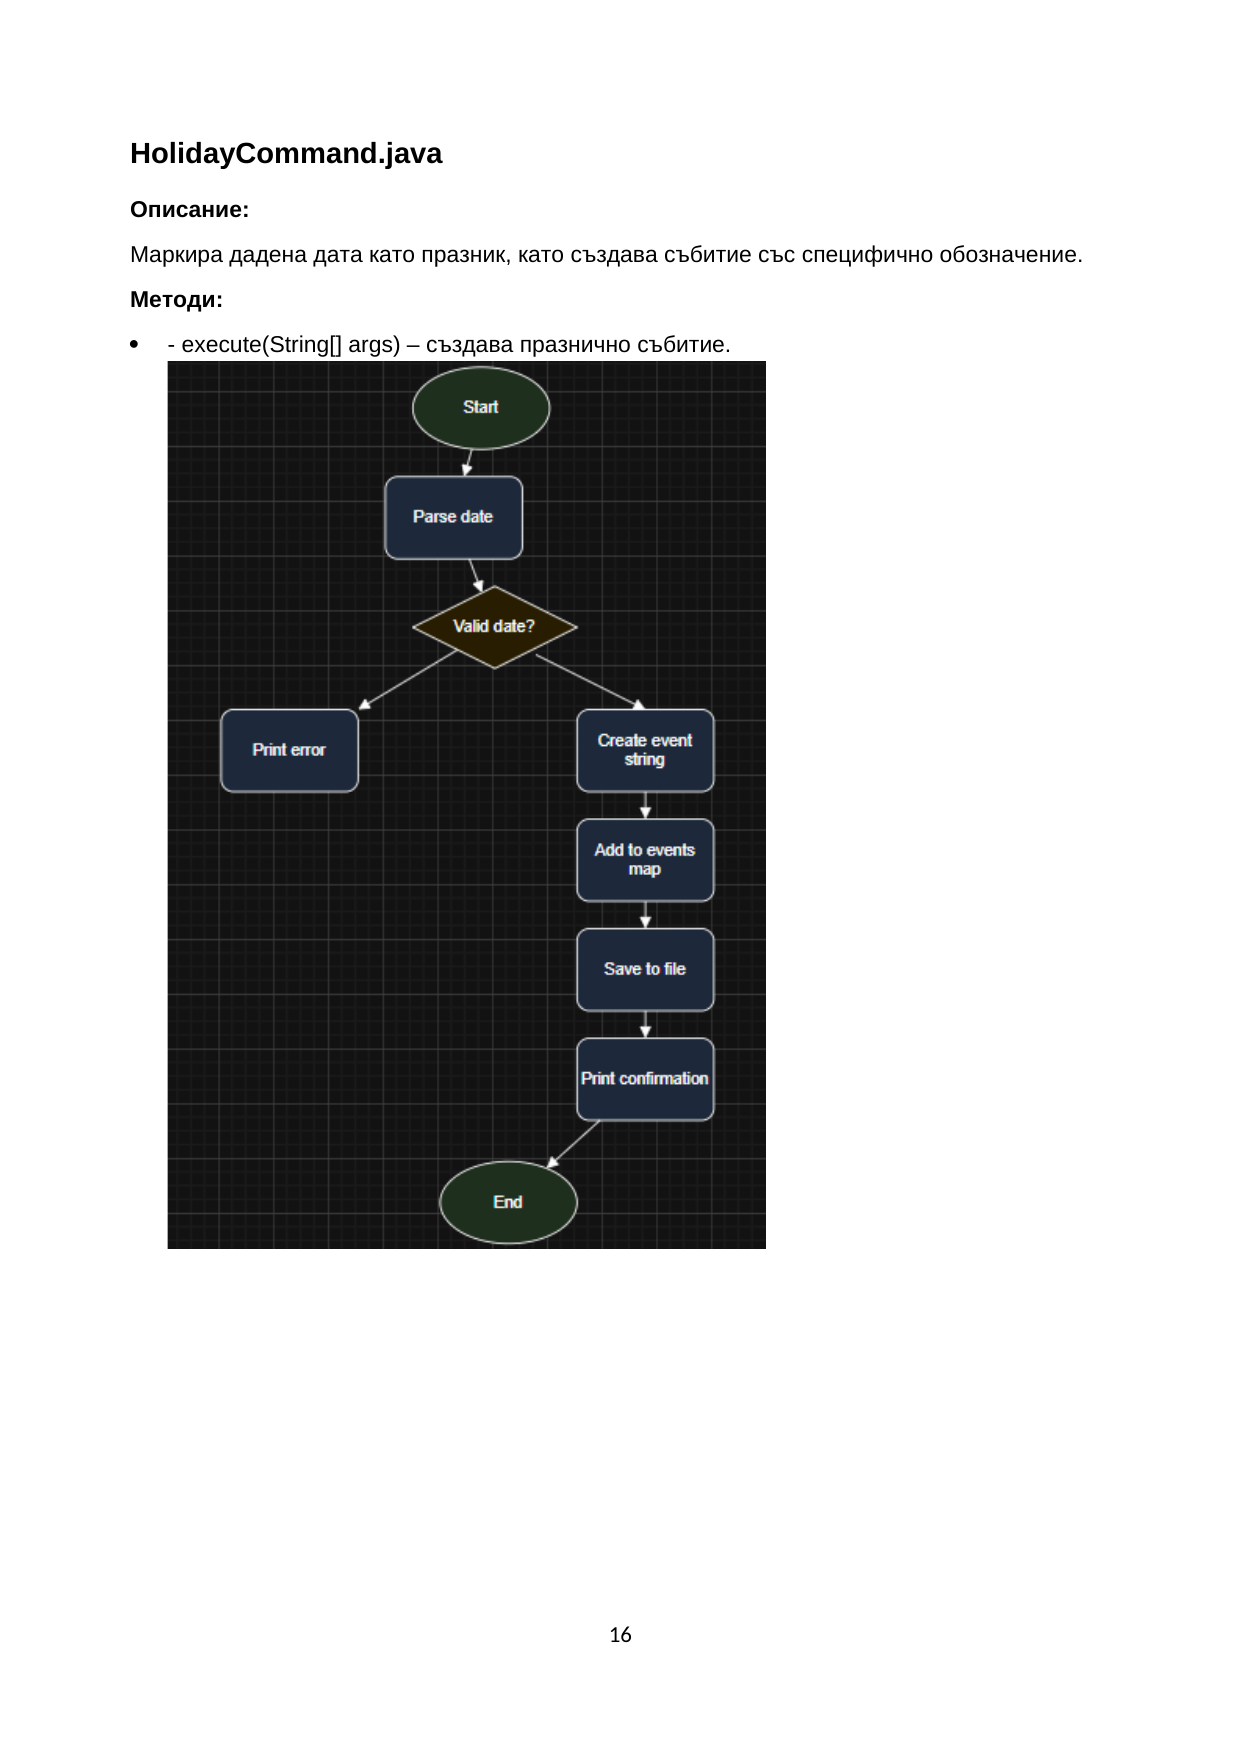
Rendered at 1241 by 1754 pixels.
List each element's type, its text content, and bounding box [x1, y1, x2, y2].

list - execute(String[] args) – създава празнично събитие. [130, 331, 1110, 357]
text Маркира дадена дата като празник, като създава събитие със специфично обозначение. [130, 241, 1110, 267]
picture [167, 361, 766, 1249]
list HolidayCommand.java [130, 136, 1110, 170]
text Описание: [130, 196, 1110, 222]
text Методи: [130, 286, 1110, 312]
